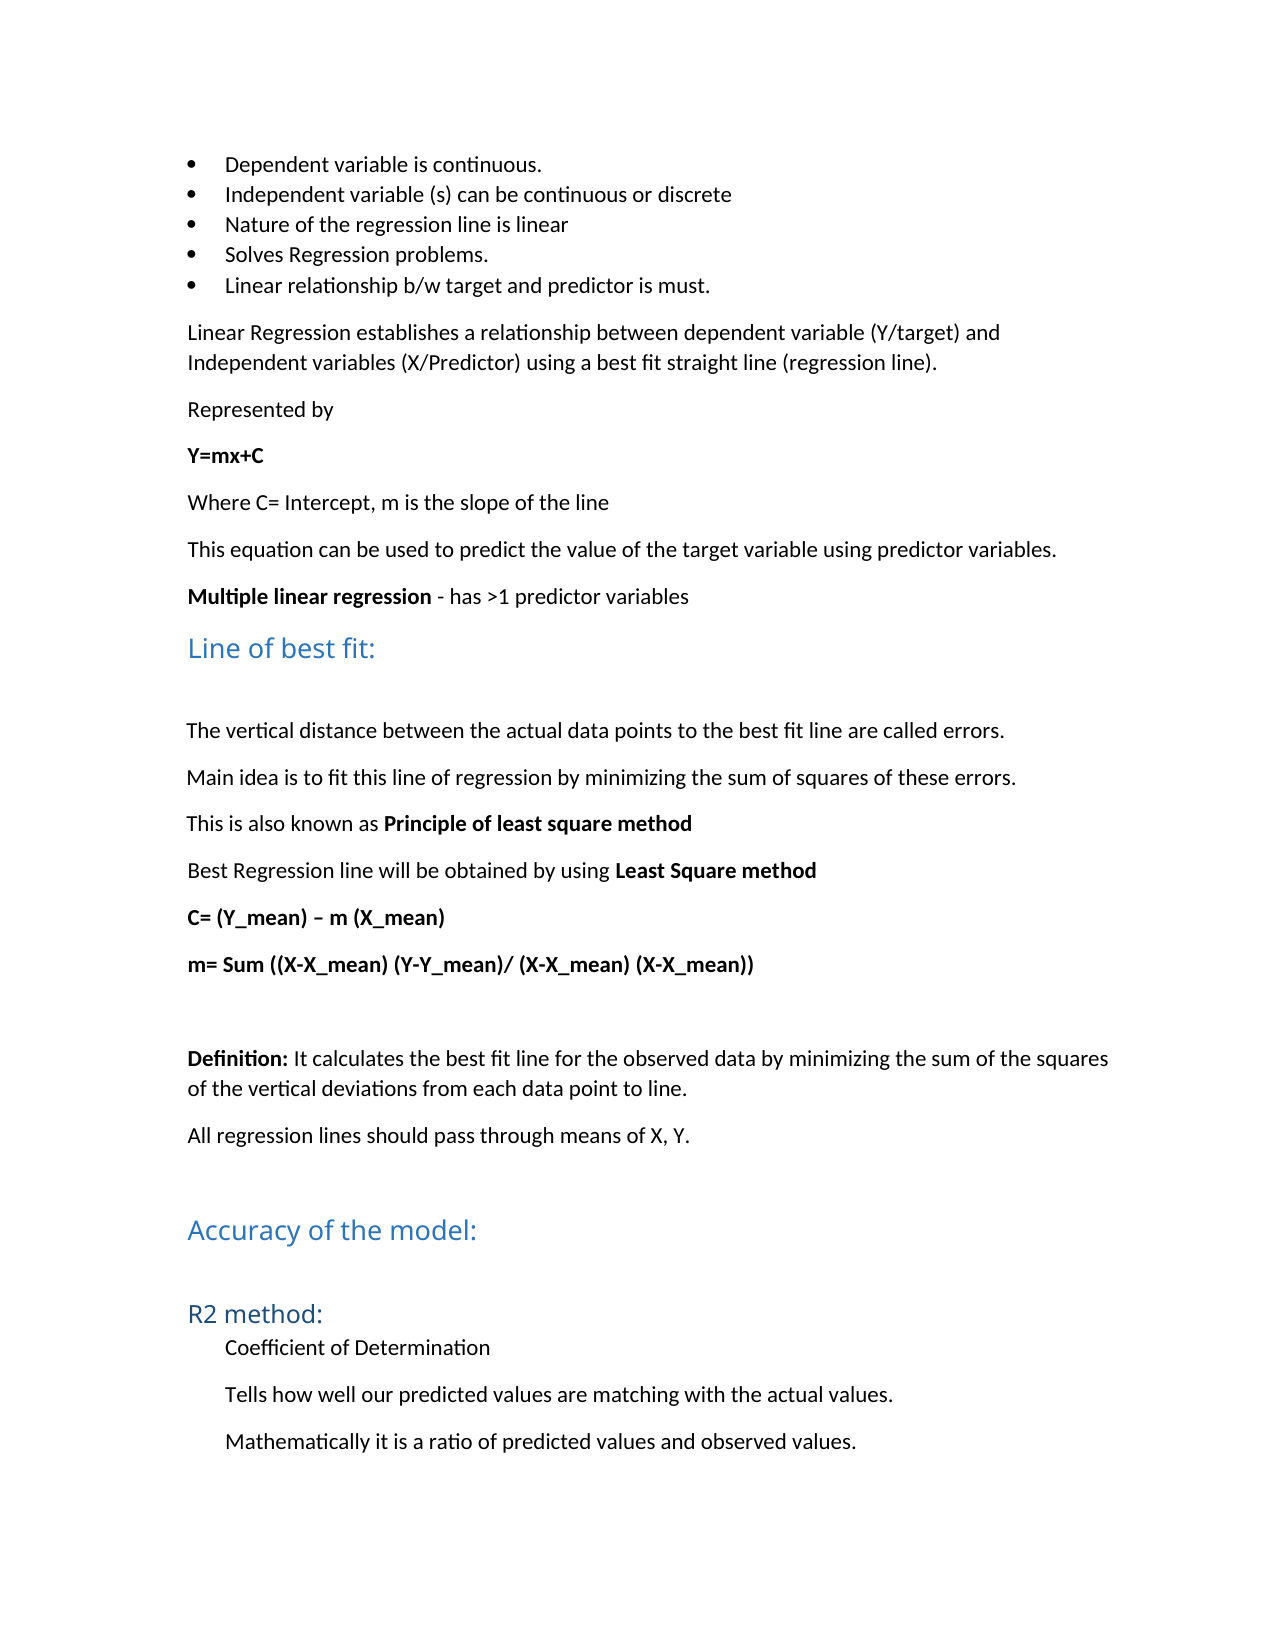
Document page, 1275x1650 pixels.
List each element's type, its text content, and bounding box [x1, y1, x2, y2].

text The vertical distance between the actual data points to the best fit line are called errors. [150, 716, 1125, 744]
text Mathematically it is a ratio of predicted values and observed values. [150, 1427, 1125, 1455]
text This is also known as Principle of least square method [150, 809, 1125, 838]
list Independent variable (s) can be continuous or discrete [187, 180, 1125, 208]
list Linear relationship b/w target and predictor is must. [187, 271, 1125, 299]
subtitle Accuracy of the model: [150, 1212, 1125, 1249]
text All regression lines should pass through means of X, Y. [187, 1121, 1125, 1149]
text Tells how well our predicted values are matching with the actual values. [150, 1380, 1125, 1408]
text Linear Regression establishes a relationship between dependent variable (Y/target) and Independent variables (X/Predictor) using a best fit straight line (regression line). [187, 318, 1125, 376]
text C= (Y_mean) – m (X_mean) [187, 903, 1125, 931]
text Definition: It calculates the best fit line for the observed data by minimizing the sum of the squares of the vertical deviations from each data point to line. [187, 1044, 1125, 1102]
text Best Regression line will be obtained by using Least Square method [187, 856, 1125, 884]
text This equation can be used to predict the value of the target variable using predictor variables. [187, 535, 1125, 563]
text Multiple linear regression - has >1 predictor variables [187, 582, 1125, 610]
text Where C= Intercept, m is the slope of the line [187, 488, 1125, 517]
list Nature of the regression line is linear [187, 210, 1125, 238]
list Solves Regression problems. [187, 241, 1125, 269]
text m= Sum ((X-X_mean) (Y-Y_mean)/ (X-X_mean) (X-X_mean)) [187, 950, 1125, 978]
text Represented by [187, 395, 1125, 423]
subtitle Line of best fit: [150, 629, 1125, 666]
text Coefficient of Determination [150, 1333, 1125, 1362]
text Y=mx+C [187, 442, 1125, 470]
subtitle R2 method: [150, 1297, 1125, 1331]
text Main idea is to fit this line of regression by minimizing the sum of squares of these errors. [150, 763, 1125, 791]
list Dependent variable is continuous. [187, 150, 1125, 178]
